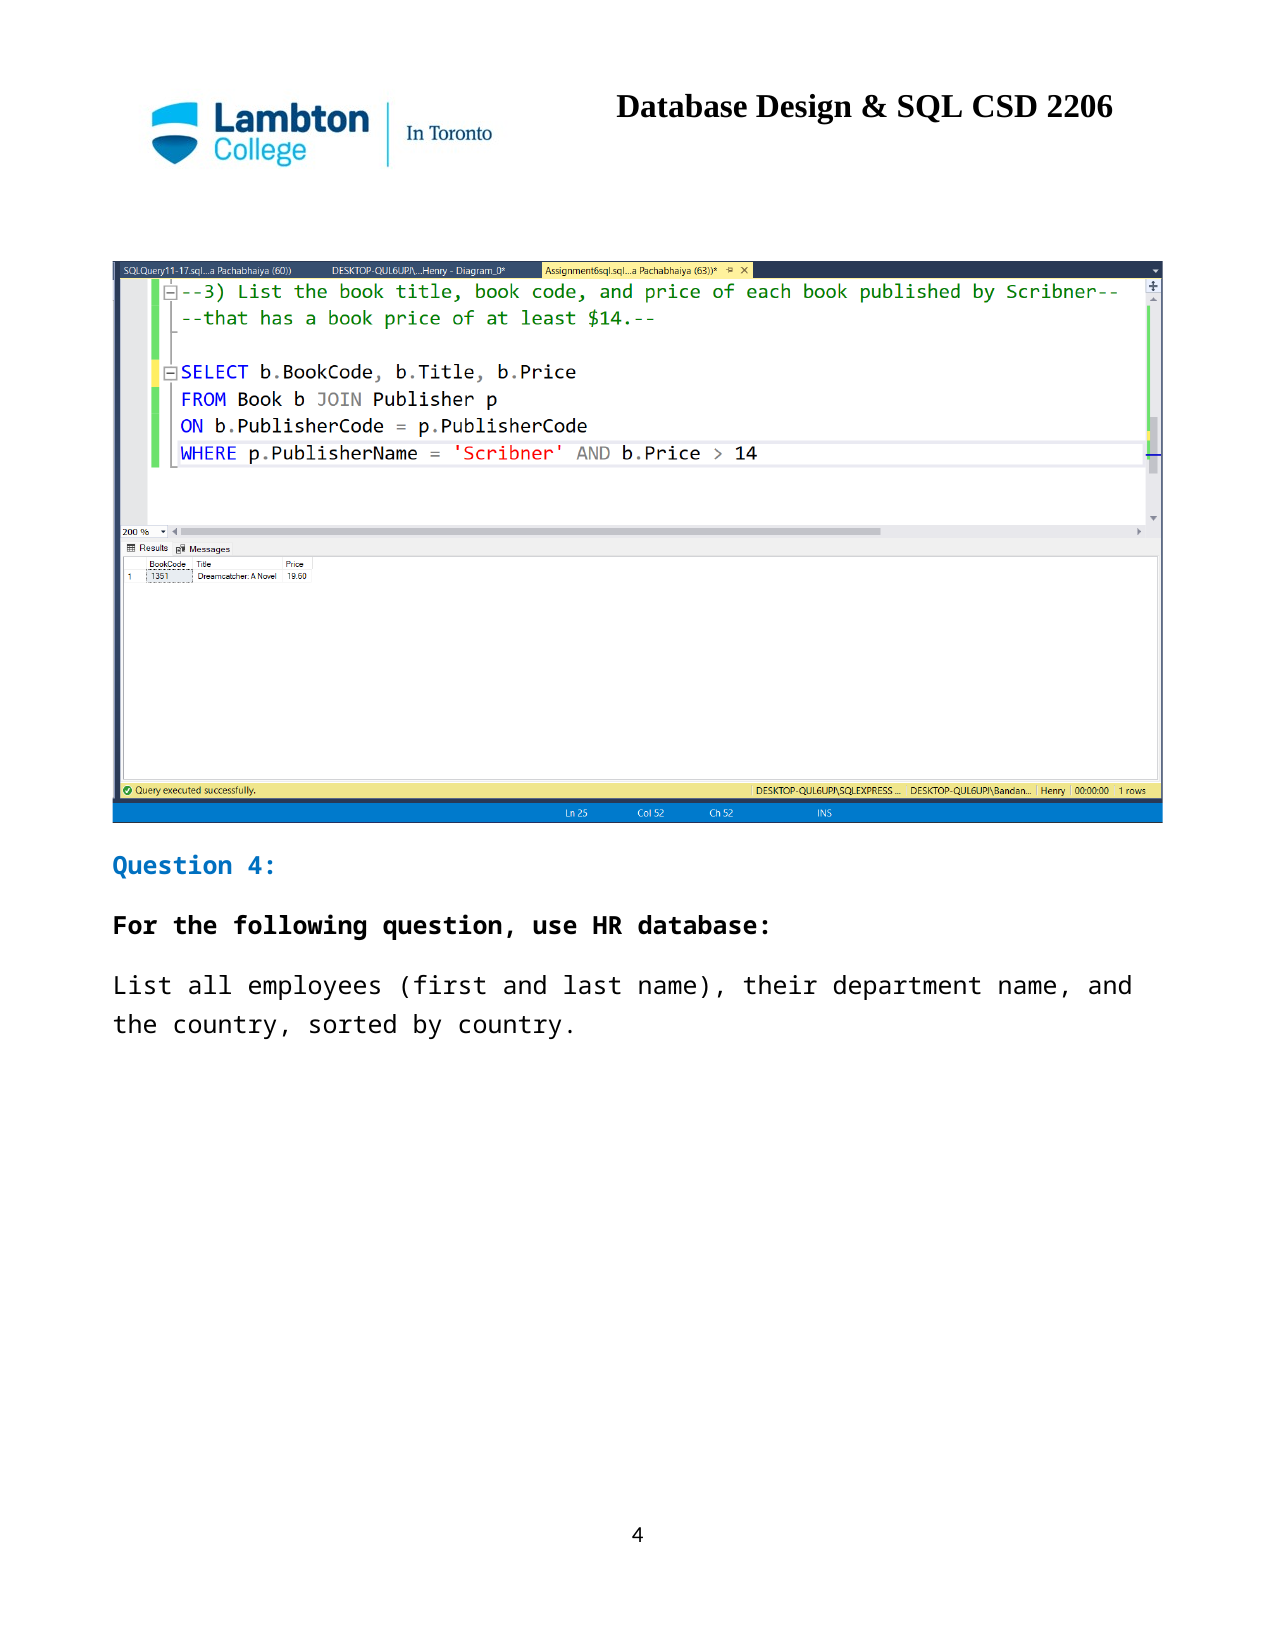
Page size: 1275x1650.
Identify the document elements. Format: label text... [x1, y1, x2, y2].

text Question 4: [112, 848, 1162, 882]
text List all employees (first and last name), their department name, and the country, sorted by country. [112, 968, 1162, 1041]
picture [123, 73, 578, 195]
text For the following question, use HR database: [112, 908, 1162, 942]
picture [112, 261, 1163, 823]
